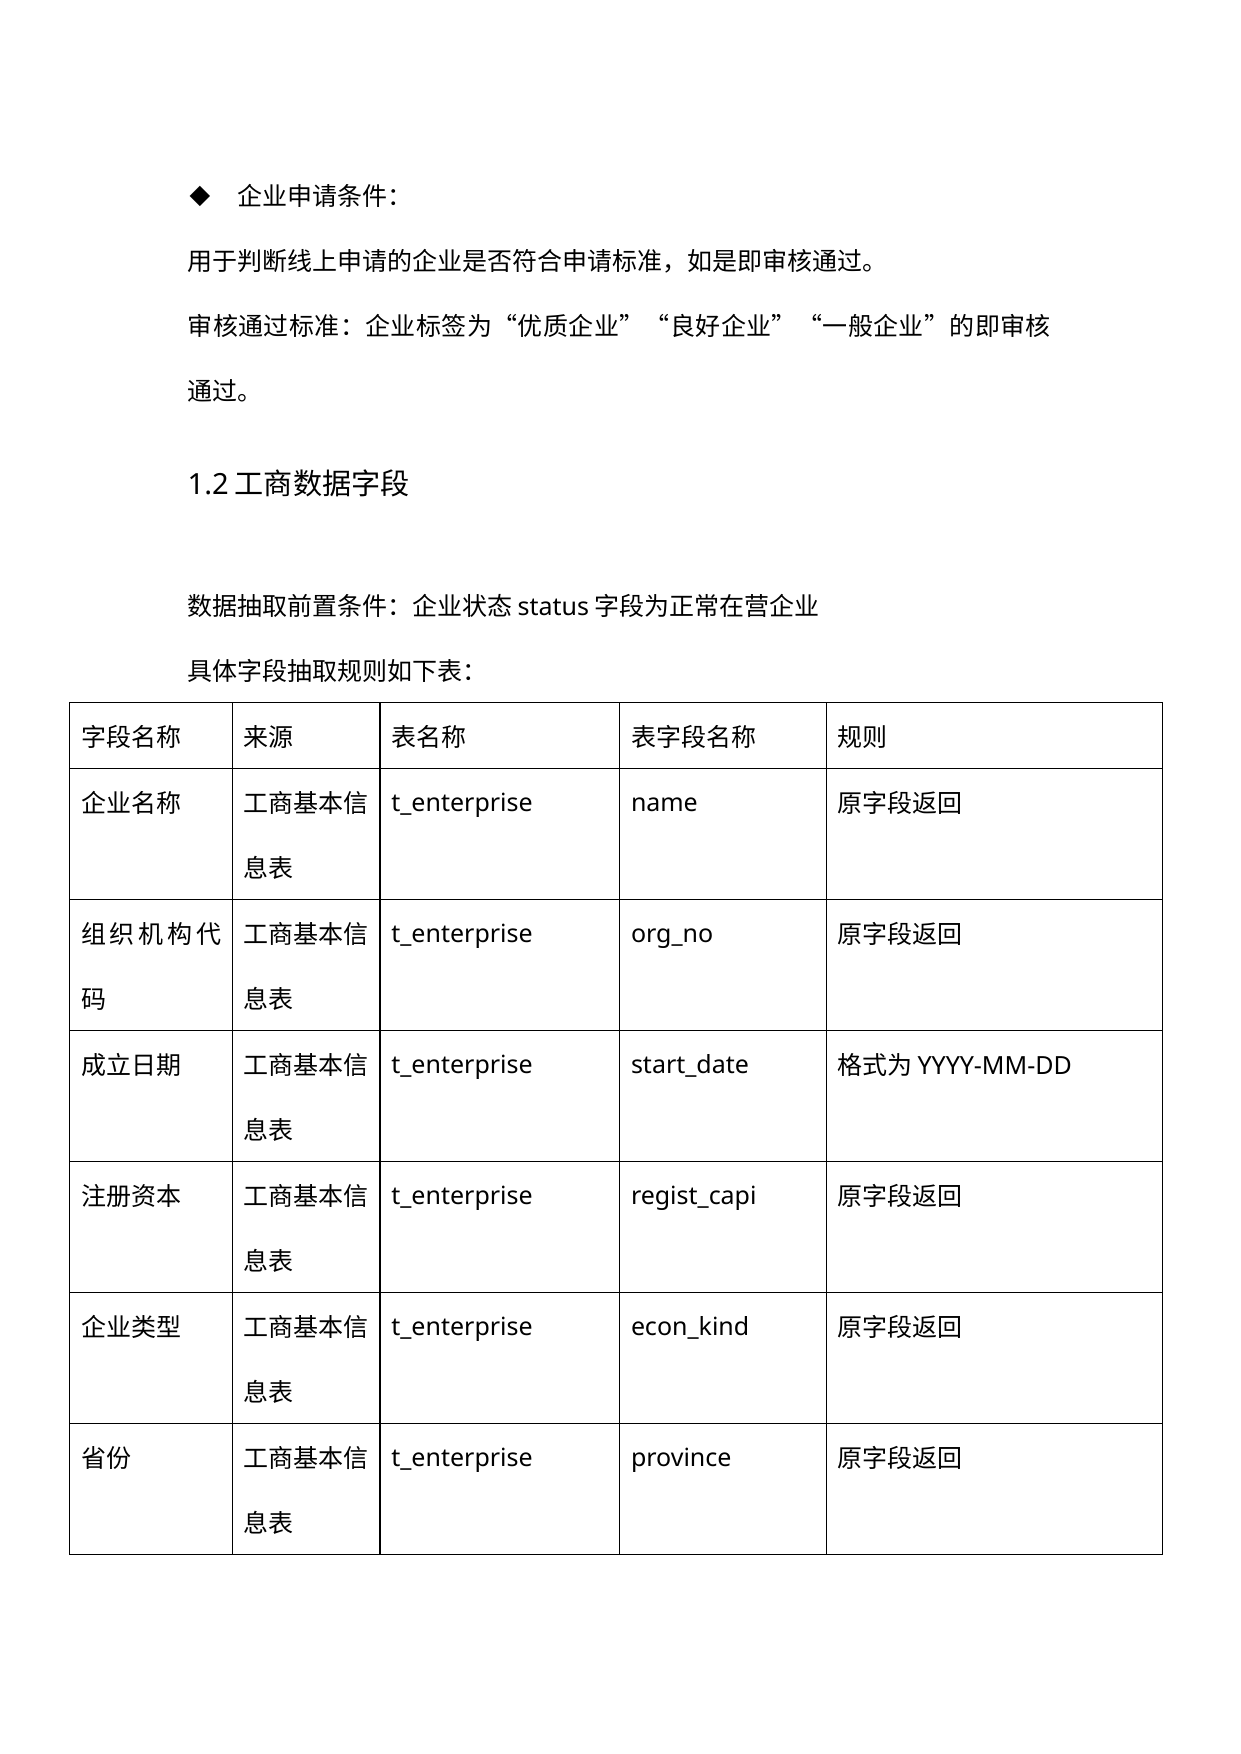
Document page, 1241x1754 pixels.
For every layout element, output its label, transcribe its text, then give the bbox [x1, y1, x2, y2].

text 具体字段抽取规则如下表： [187, 637, 1053, 702]
table_cell econ_kind [620, 1293, 826, 1423]
table_cell 原字段返回 [827, 900, 1162, 1030]
table_cell org_no [620, 900, 826, 1030]
list 企业申请条件： [187, 162, 1053, 227]
table_cell 注册资本 [70, 1162, 232, 1292]
table_cell t_enterprise [381, 1031, 619, 1161]
subtitle 1.2工商数据字段 [187, 449, 1053, 514]
table_cell province [620, 1424, 826, 1554]
table_cell 原字段返回 [827, 1162, 1162, 1292]
table_cell 工商基本信息表 [233, 1031, 379, 1161]
table_cell t_enterprise [381, 900, 619, 1030]
table_cell 省份 [70, 1424, 232, 1554]
table_cell t_enterprise [381, 1162, 619, 1292]
table_cell 工商基本信息表 [233, 1424, 379, 1554]
table_cell regist_capi [620, 1162, 826, 1292]
table_header 表字段名称 [620, 703, 826, 768]
text 审核通过标准：企业标签为“优质企业”“良好企业”“一般企业”的即审核通过。 [187, 292, 1053, 422]
text 数据抽取前置条件：企业状态status字段为正常在营企业 [187, 572, 1053, 637]
table_cell 原字段返回 [827, 769, 1162, 899]
table_header 规则 [827, 703, 1162, 768]
table_header 表名称 [381, 703, 619, 768]
table_cell 工商基本信息表 [233, 1293, 379, 1423]
table_cell 原字段返回 [827, 1293, 1162, 1423]
table_header 字段名称 [70, 703, 232, 768]
table_cell 企业类型 [70, 1293, 232, 1423]
table_cell 工商基本信息表 [233, 1162, 379, 1292]
table_cell 格式为YYYY-MM-DD [827, 1031, 1162, 1161]
table_cell 工商基本信息表 [233, 769, 379, 899]
table_cell start_date [620, 1031, 826, 1161]
table_cell 工商基本信息表 [233, 900, 379, 1030]
table_cell t_enterprise [381, 1293, 619, 1423]
table_cell t_enterprise [381, 1424, 619, 1554]
table_cell t_enterprise [381, 769, 619, 899]
table_cell 原字段返回 [827, 1424, 1162, 1554]
text 用于判断线上申请的企业是否符合申请标准，如是即审核通过。 [187, 227, 1053, 292]
table_cell 成立日期 [70, 1031, 232, 1161]
table_cell 企业名称 [70, 769, 232, 899]
table_header 来源 [233, 703, 379, 768]
table_cell 组织机构代码 [70, 900, 232, 1030]
table_cell name [620, 769, 826, 899]
